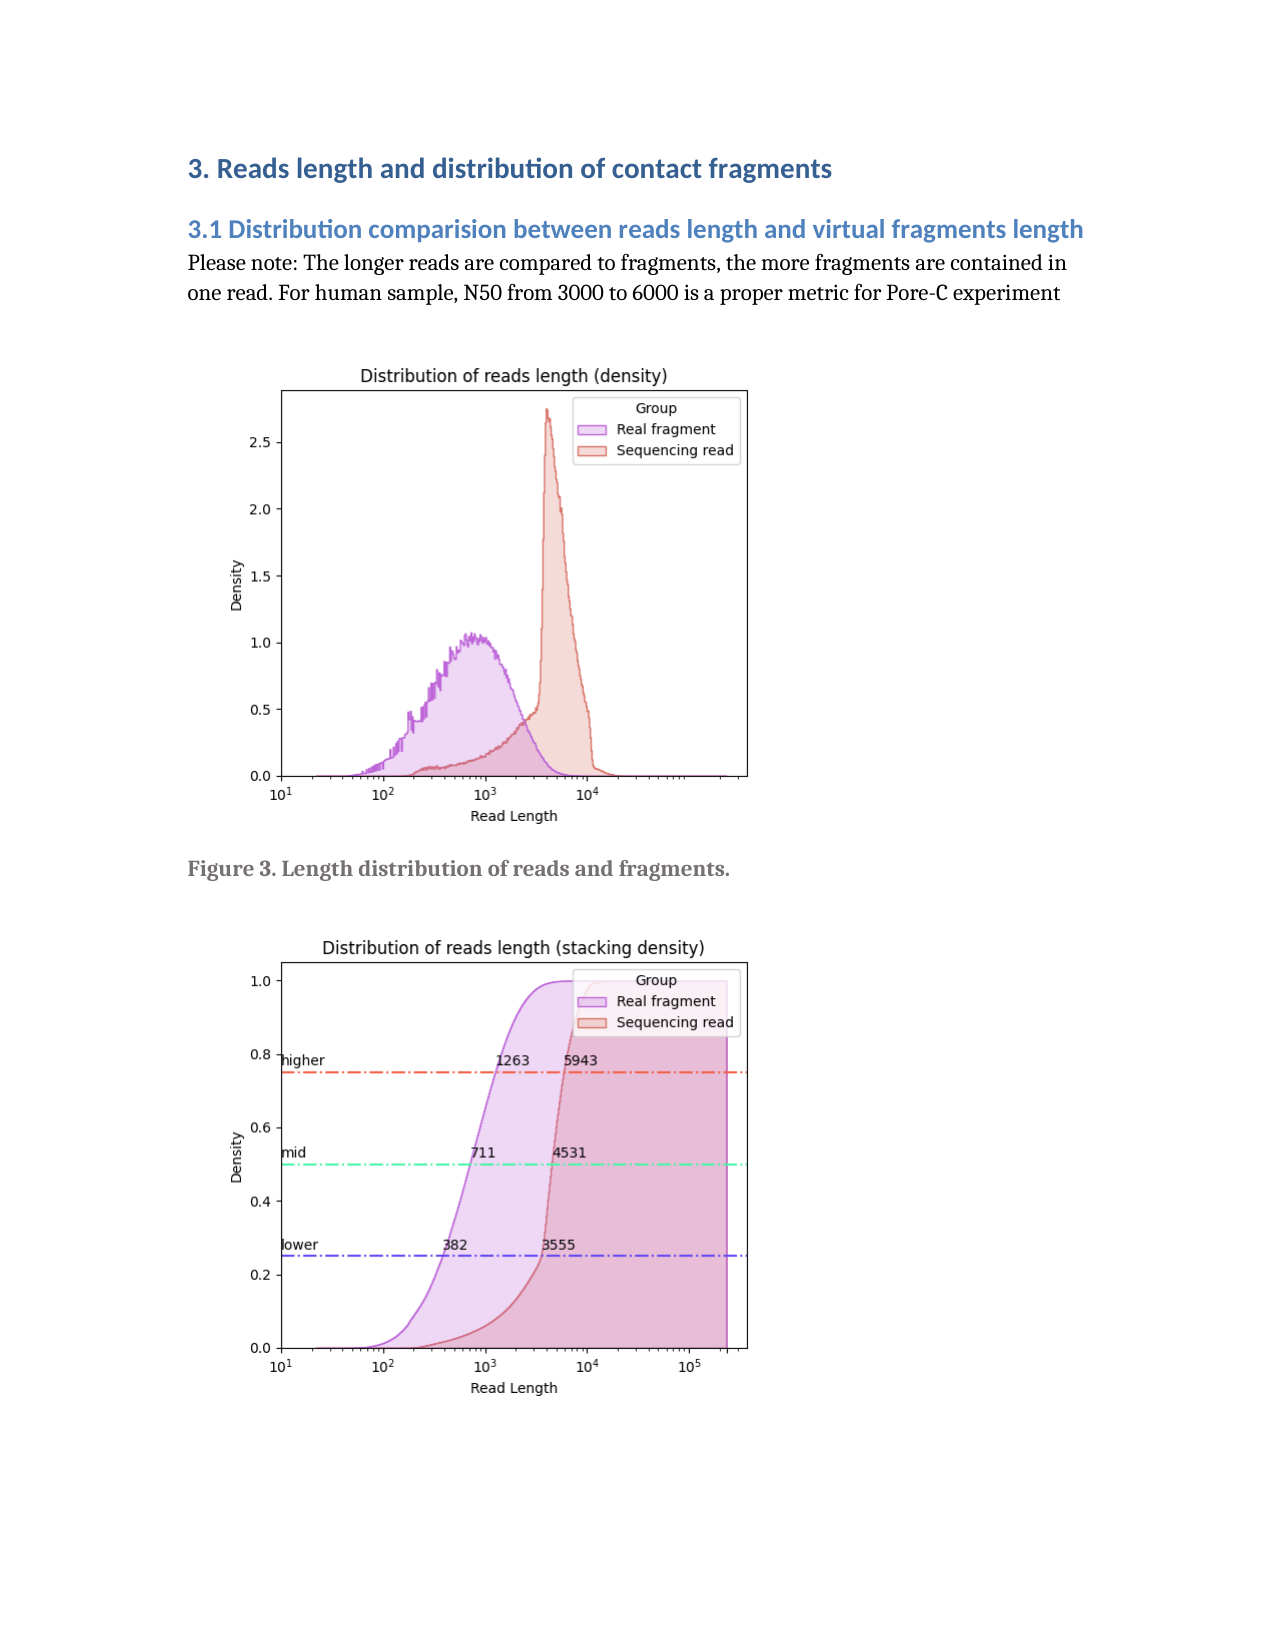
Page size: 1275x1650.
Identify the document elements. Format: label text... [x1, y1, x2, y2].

text Please note: The longer reads are compared to fragments, the more fragments are contained in one read. For human sample, N50 from 3000 to 6000 is a proper metric for Pore-C experiment [187, 250, 1087, 306]
picture [206, 902, 807, 1403]
text Figure 3. Length distribution of reads and fragments. [187, 856, 1087, 882]
picture [206, 331, 807, 831]
subtitle 3.1 Distribution comparision between reads length and virtual fragments length [187, 212, 1087, 245]
subtitle 3. Reads length and distribution of contact fragments [187, 150, 1087, 186]
